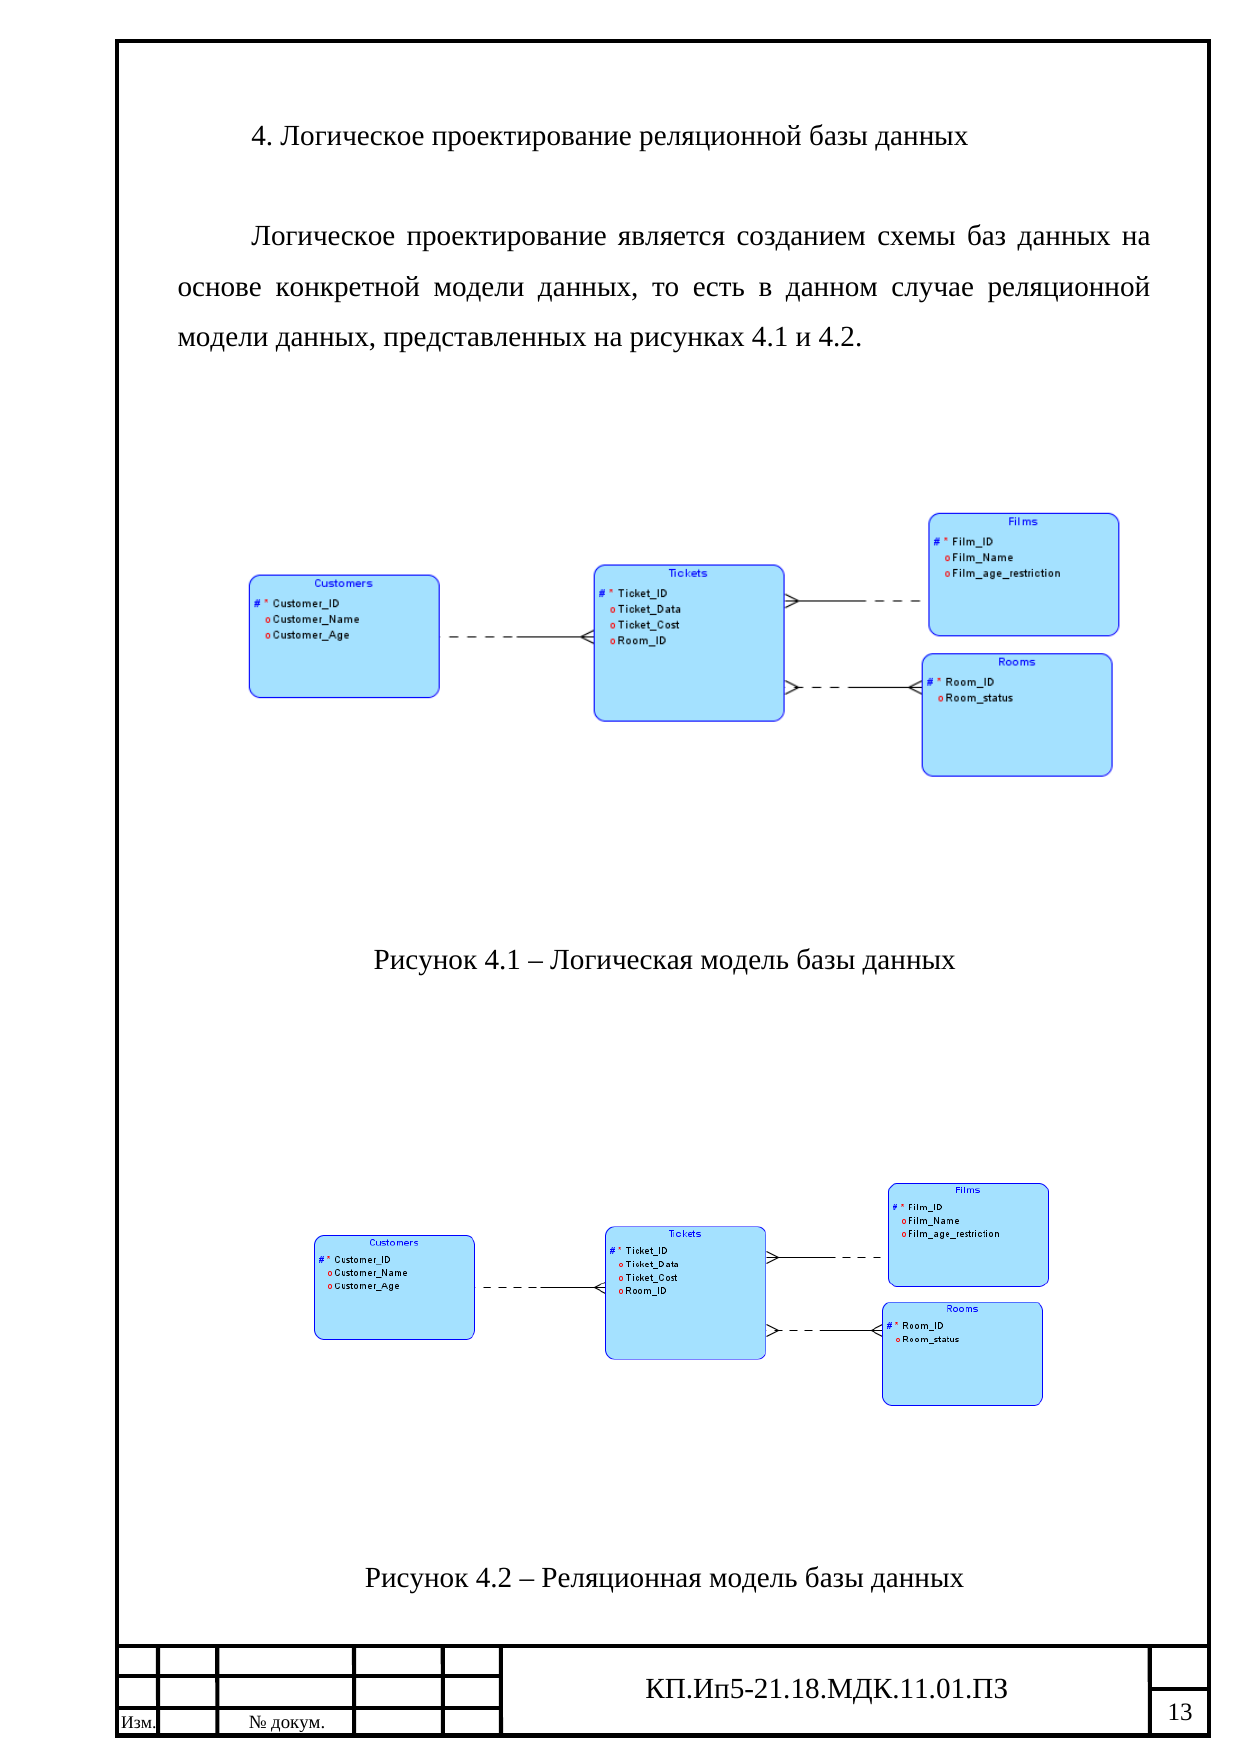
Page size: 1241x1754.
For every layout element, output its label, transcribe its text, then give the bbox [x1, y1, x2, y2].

text Рисунок 4.1 – Логическая модель базы данных [177, 925, 1152, 975]
picture [253, 1076, 1075, 1531]
text Логическое проектирование является созданием схемы баз данных на основе конкретной модели данных, то есть в данном случае реляционной модели данных, представленных на рисунках 4.1 и 4.2. [177, 218, 1152, 353]
text Рисунок 4.2 – Реляционная модель базы данных [177, 1560, 1152, 1593]
picture [177, 386, 1152, 925]
text 4. Логическое проектирование реляционной базы данных [177, 118, 1152, 152]
